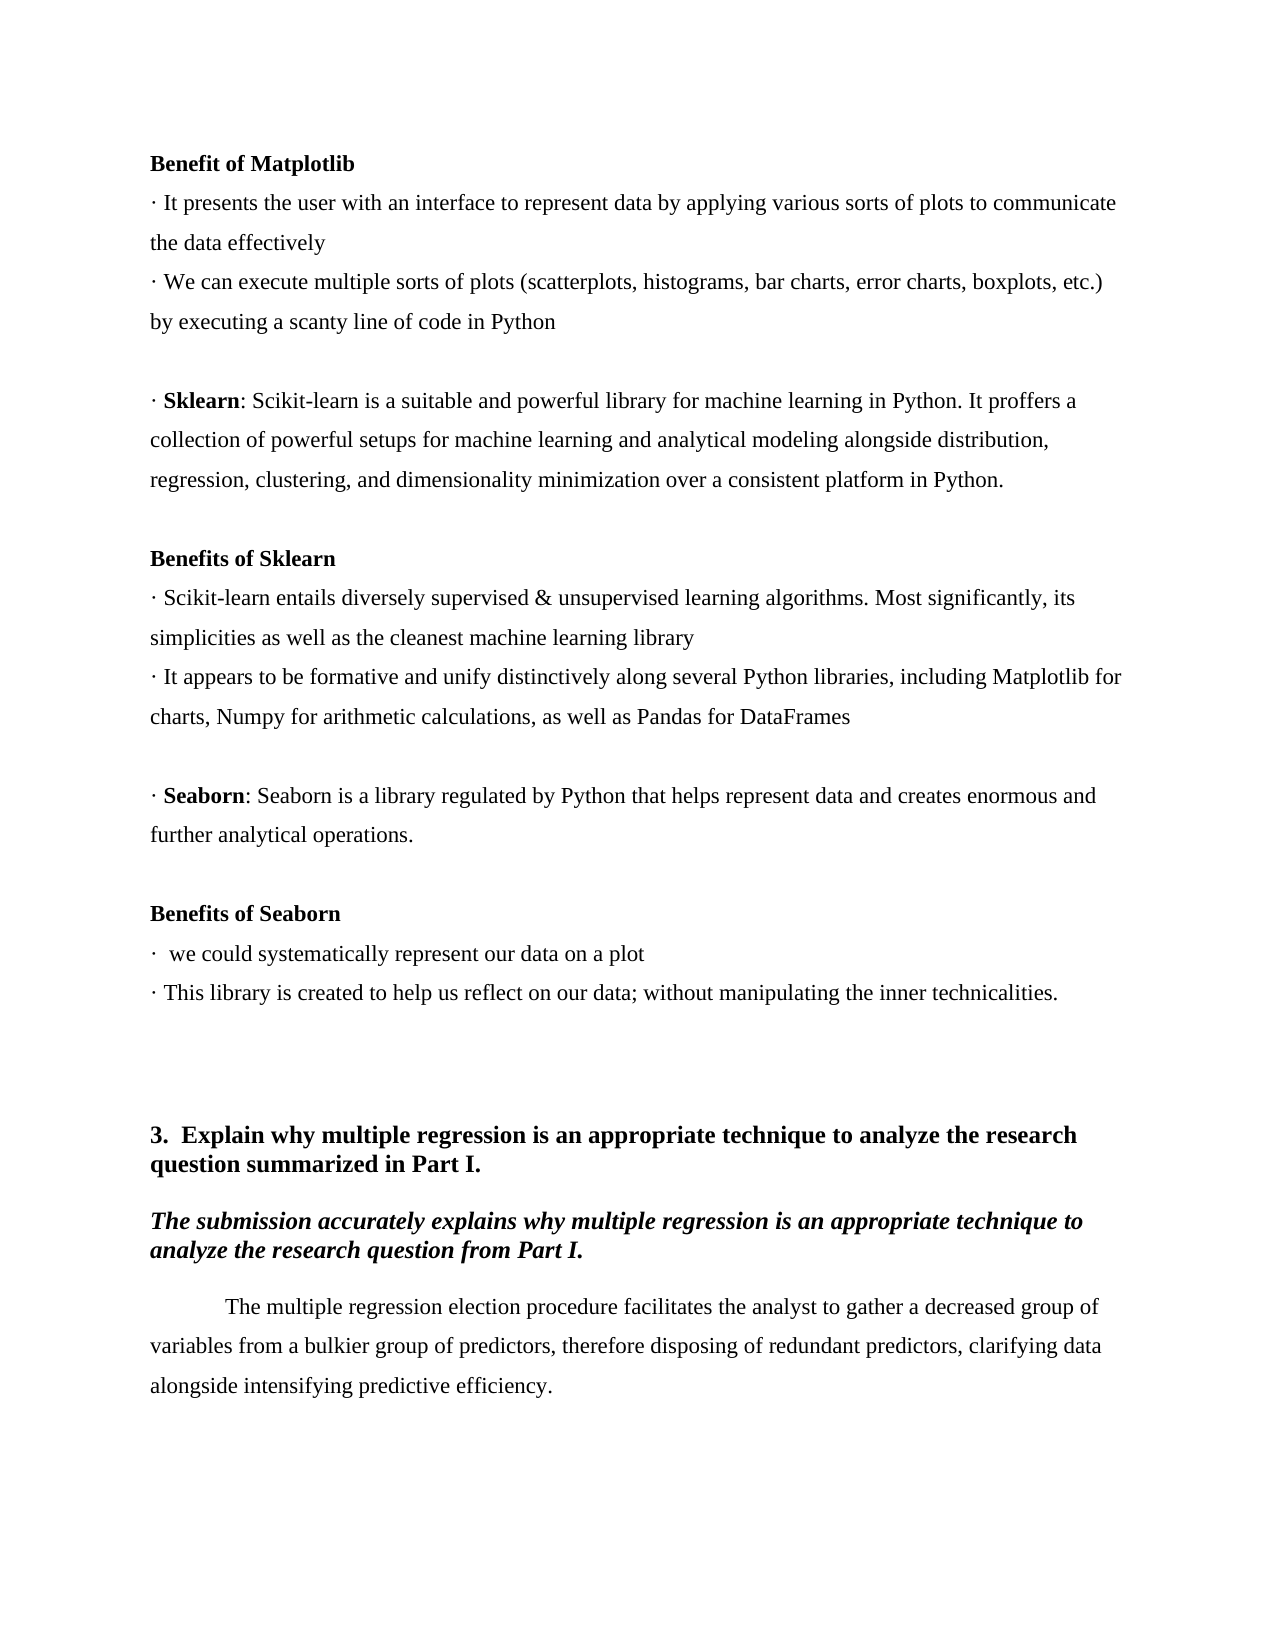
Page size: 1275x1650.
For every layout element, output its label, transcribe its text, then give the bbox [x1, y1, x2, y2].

text · we could systematically represent our data on a plot [150, 939, 1125, 966]
text 3. Explain why multiple regression is an appropriate technique to analyze the research question summarized in Part I. [150, 1120, 1125, 1178]
text · Scikit-learn entails diversely supervised & unsupervised learning algorithms. Most significantly, its simplicities as well as the cleanest machine learning library [150, 584, 1125, 650]
text · It presents the user with an interface to represent data by applying various sorts of plots to communicate the data effectively [150, 189, 1125, 255]
text · This library is created to help us reflect on our data; without manipulating the inner technicalities. [150, 979, 1125, 1005]
text Benefit of Matplotlib [150, 150, 1125, 176]
text · Seaborn: Seaborn is a library regulated by Python that helps represent data and creates enormous and further analytical operations. [150, 782, 1125, 847]
text Benefits of Sklearn [150, 545, 1125, 571]
text · Sklearn: Scikit-learn is a suitable and powerful library for machine learning in Python. It proffers a collection of powerful setups for machine learning and analytical modeling alongside distribution, regression, clustering, and dimensionality minimization over a consistent platform in Python. [150, 387, 1125, 492]
text · It appears to be formative and unify distinctively along several Python libraries, including Matplotlib for charts, Numpy for arithmetic calculations, as well as Pandas for DataFrames [150, 663, 1125, 729]
text · We can execute multiple sorts of plots (scatterplots, histograms, bar charts, error charts, boxplots, etc.) by executing a scanty line of code in Python [150, 268, 1125, 334]
text The multiple regression election procedure facilitates the analyst to gather a decreased group of variables from a bulkier group of predictors, therefore disposing of redundant predictors, clarifying data alongside intensifying predictive efficiency. [150, 1293, 1125, 1398]
text Benefits of Seaborn [150, 900, 1125, 926]
text The submission accurately explains why multiple regression is an appropriate technique to analyze the research question from Part I. [150, 1206, 1125, 1264]
